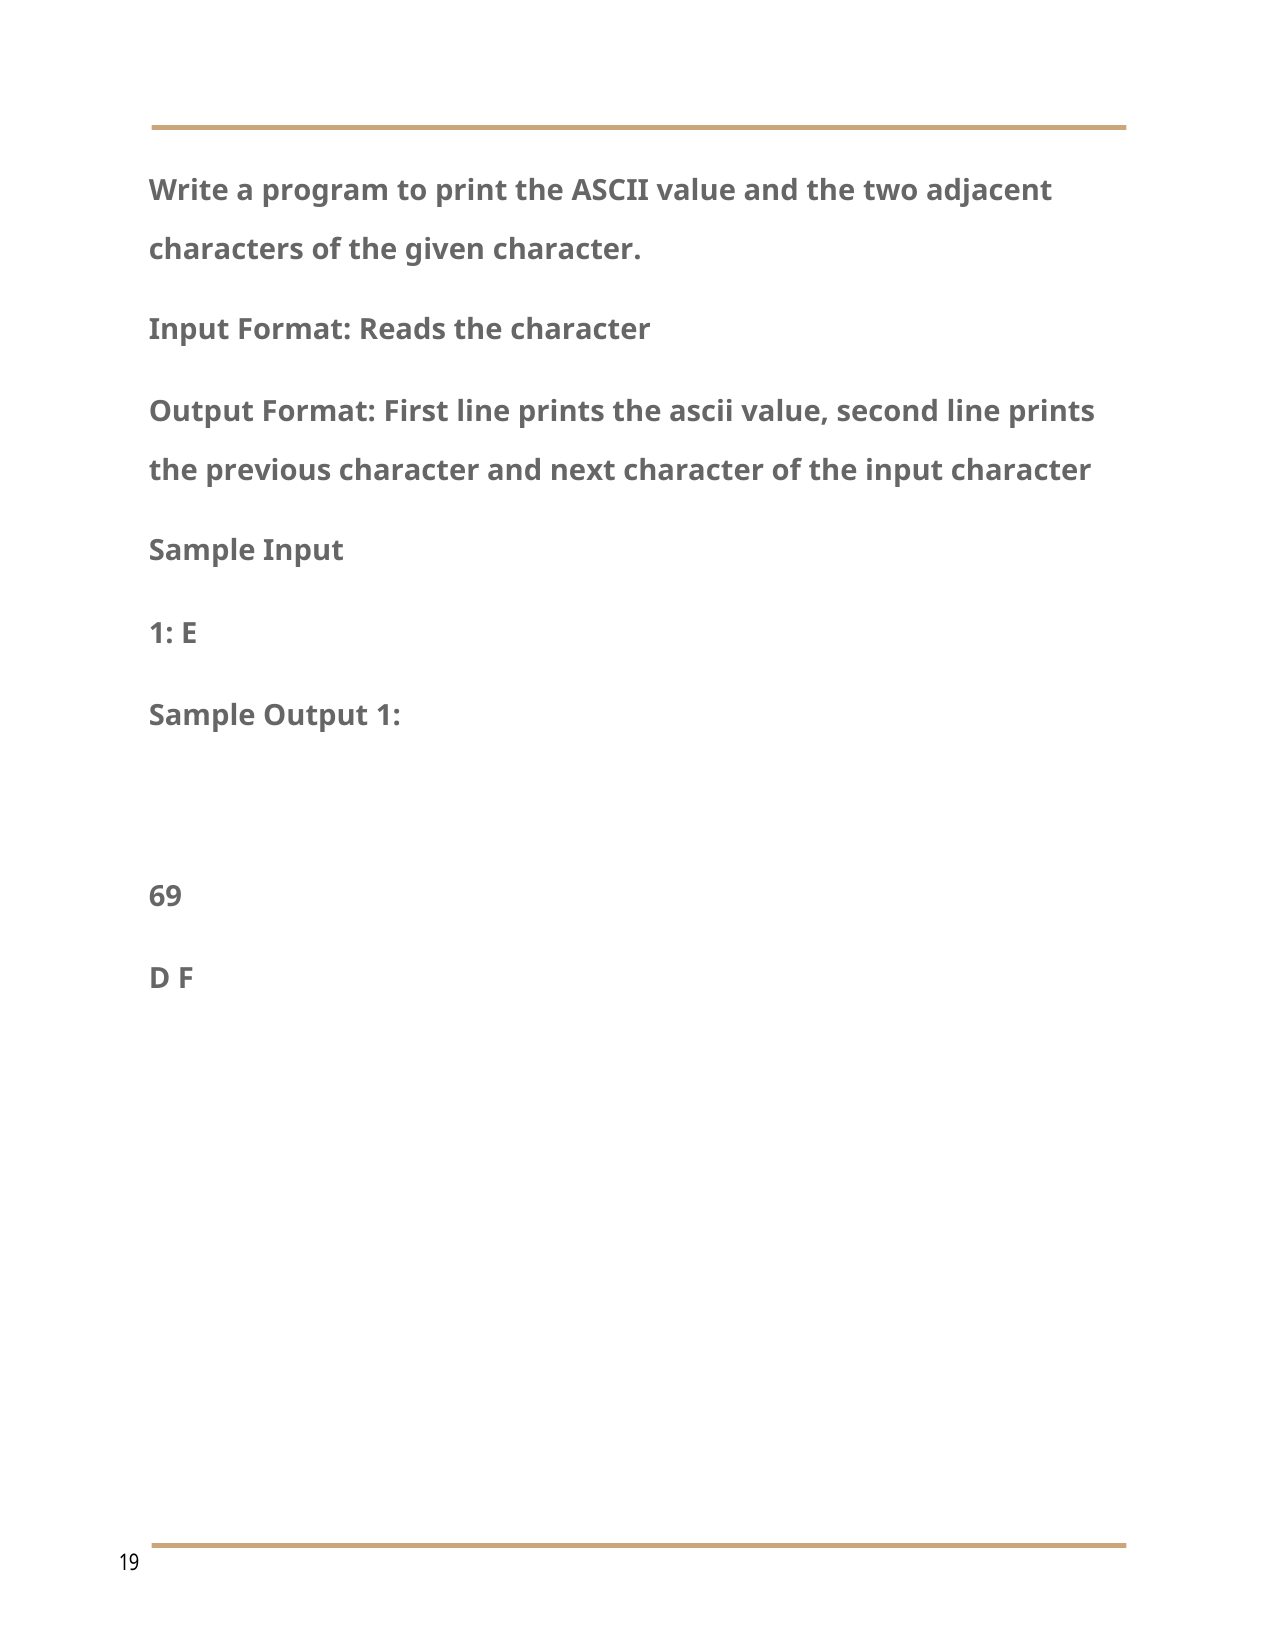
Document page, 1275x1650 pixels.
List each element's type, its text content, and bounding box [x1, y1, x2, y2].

picture [151, 125, 1127, 130]
text 69 [148, 875, 1162, 914]
picture [151, 1543, 1127, 1548]
text Output Format: First line prints the ascii value, second line prints the previous character and next character of the input character [148, 391, 1113, 489]
text Sample Input 1: E [148, 530, 360, 652]
text Sample Output 1: [148, 695, 1162, 734]
text D F [148, 957, 1162, 997]
text Input Format: Reads the character [148, 308, 1162, 348]
text Write a program to print the ASCII value and the two adjacent characters of the given character. [148, 169, 1113, 268]
